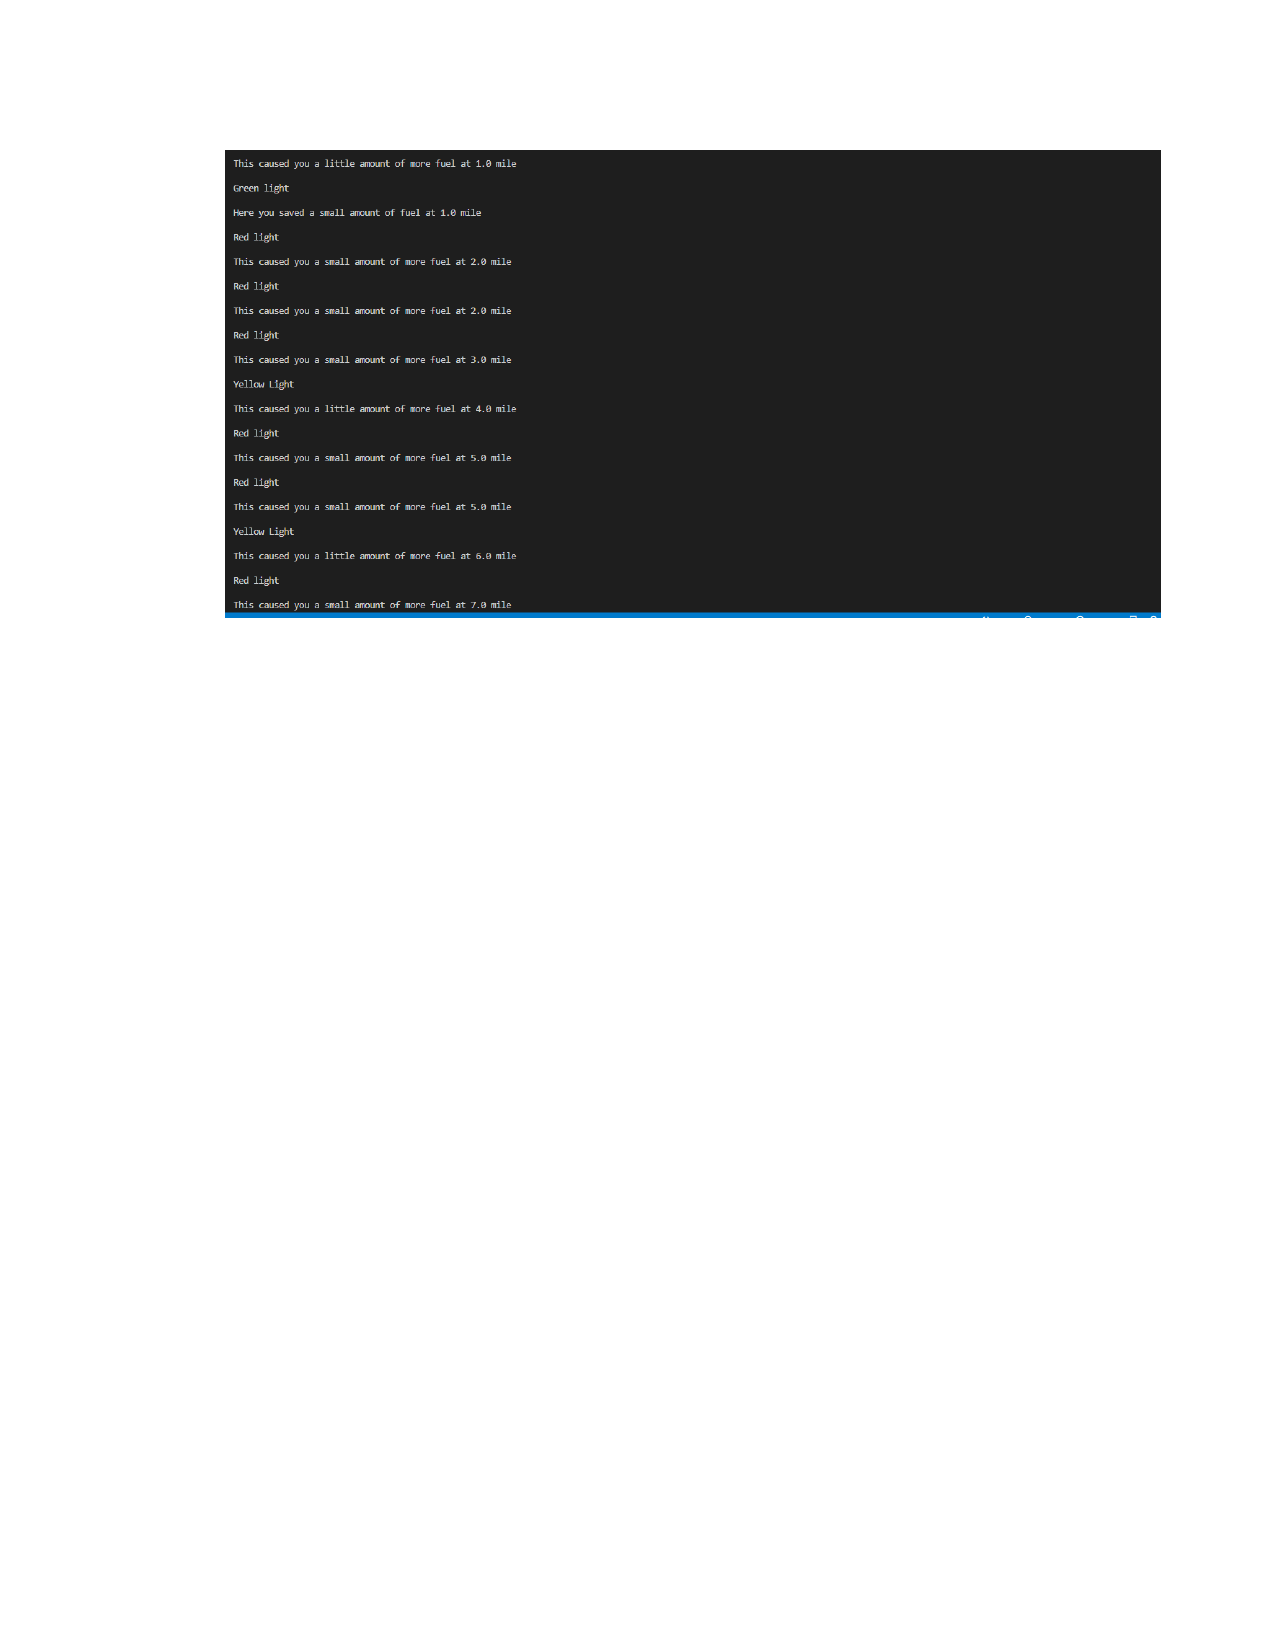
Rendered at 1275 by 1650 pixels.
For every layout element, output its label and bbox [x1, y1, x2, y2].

picture [225, 150, 1161, 618]
